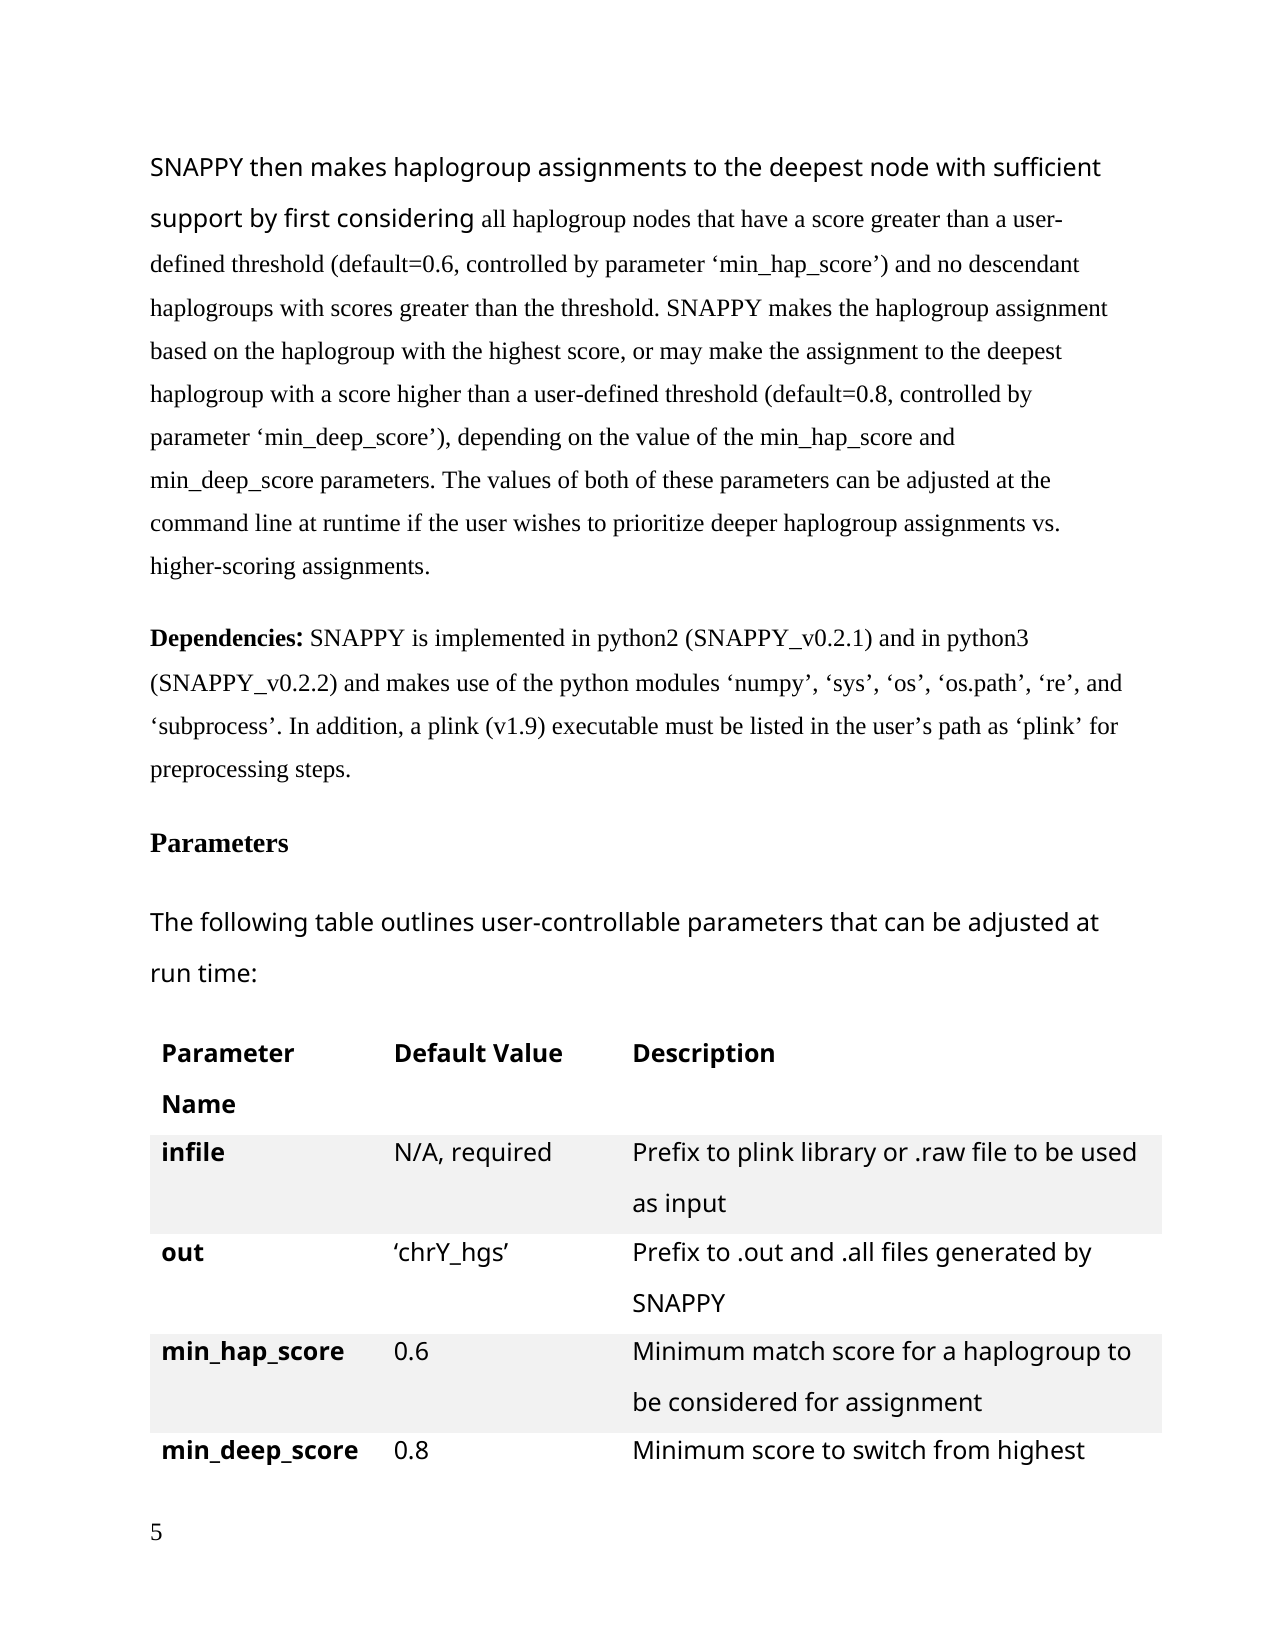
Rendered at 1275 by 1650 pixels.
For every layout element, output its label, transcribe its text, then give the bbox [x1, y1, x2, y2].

table_cell 0.8 [382, 1433, 621, 1481]
text The following table outlines user-controllable parameters that can be adjusted at run time: [150, 904, 1125, 989]
table_cell min_deep_score [150, 1433, 382, 1481]
table_cell min_hap_score [150, 1334, 382, 1433]
table_cell infile [150, 1135, 382, 1234]
table_cell 0.6 [382, 1334, 621, 1433]
table_header Parameter Name [150, 1035, 382, 1135]
text SNAPPY then makes haplogroup assignments to the deepest node with sufficient support by first considering all haplogroup nodes that have a score greater than a user-defined threshold (default=0.6, controlled by parameter ‘min_hap_score’) and no descendant haplogroups with scores greater than the threshold. SNAPPY makes the haplogroup assignment based on the haplogroup with the highest score, or may make the assignment to the deepest haplogroup with a score higher than a user-defined threshold (default=0.8, controlled by parameter ‘min_deep_score’), depending on the value of the min_hap_score and min_deep_score parameters. The values of both of these parameters can be adjusted at the command line at runtime if the user wishes to prioritize deeper haplogroup assignments vs. higher-scoring assignments. [150, 150, 1125, 580]
table_header Default Value [382, 1035, 621, 1135]
table_cell out [150, 1234, 382, 1333]
table_cell Minimum match score for a haplogroup to be considered for assignment [621, 1334, 1162, 1433]
table_header Description [621, 1035, 1162, 1135]
subtitle Parameters [150, 826, 1125, 859]
table_cell N/A, required [382, 1135, 621, 1234]
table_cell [621, 1433, 1162, 1481]
table_cell Prefix to plink library or .raw file to be used as input [621, 1135, 1162, 1234]
table_cell ‘chrY_hgs’ [382, 1234, 621, 1333]
table_cell Prefix to .out and .all files generated by SNAPPY [621, 1234, 1162, 1333]
subtitle Dependencies: SNAPPY is implemented in python2 (SNAPPY_v0.2.1) and in python3 (SNAPPY_v0.2.2) and makes use of the python modules ‘numpy’, ‘sys’, ‘os’, ‘os.path’, ‘re’, and ‘subprocess’. In addition, a plink (v1.9) executable must be listed in the user’s path as ‘plink’ for preprocessing steps. [150, 619, 1125, 783]
